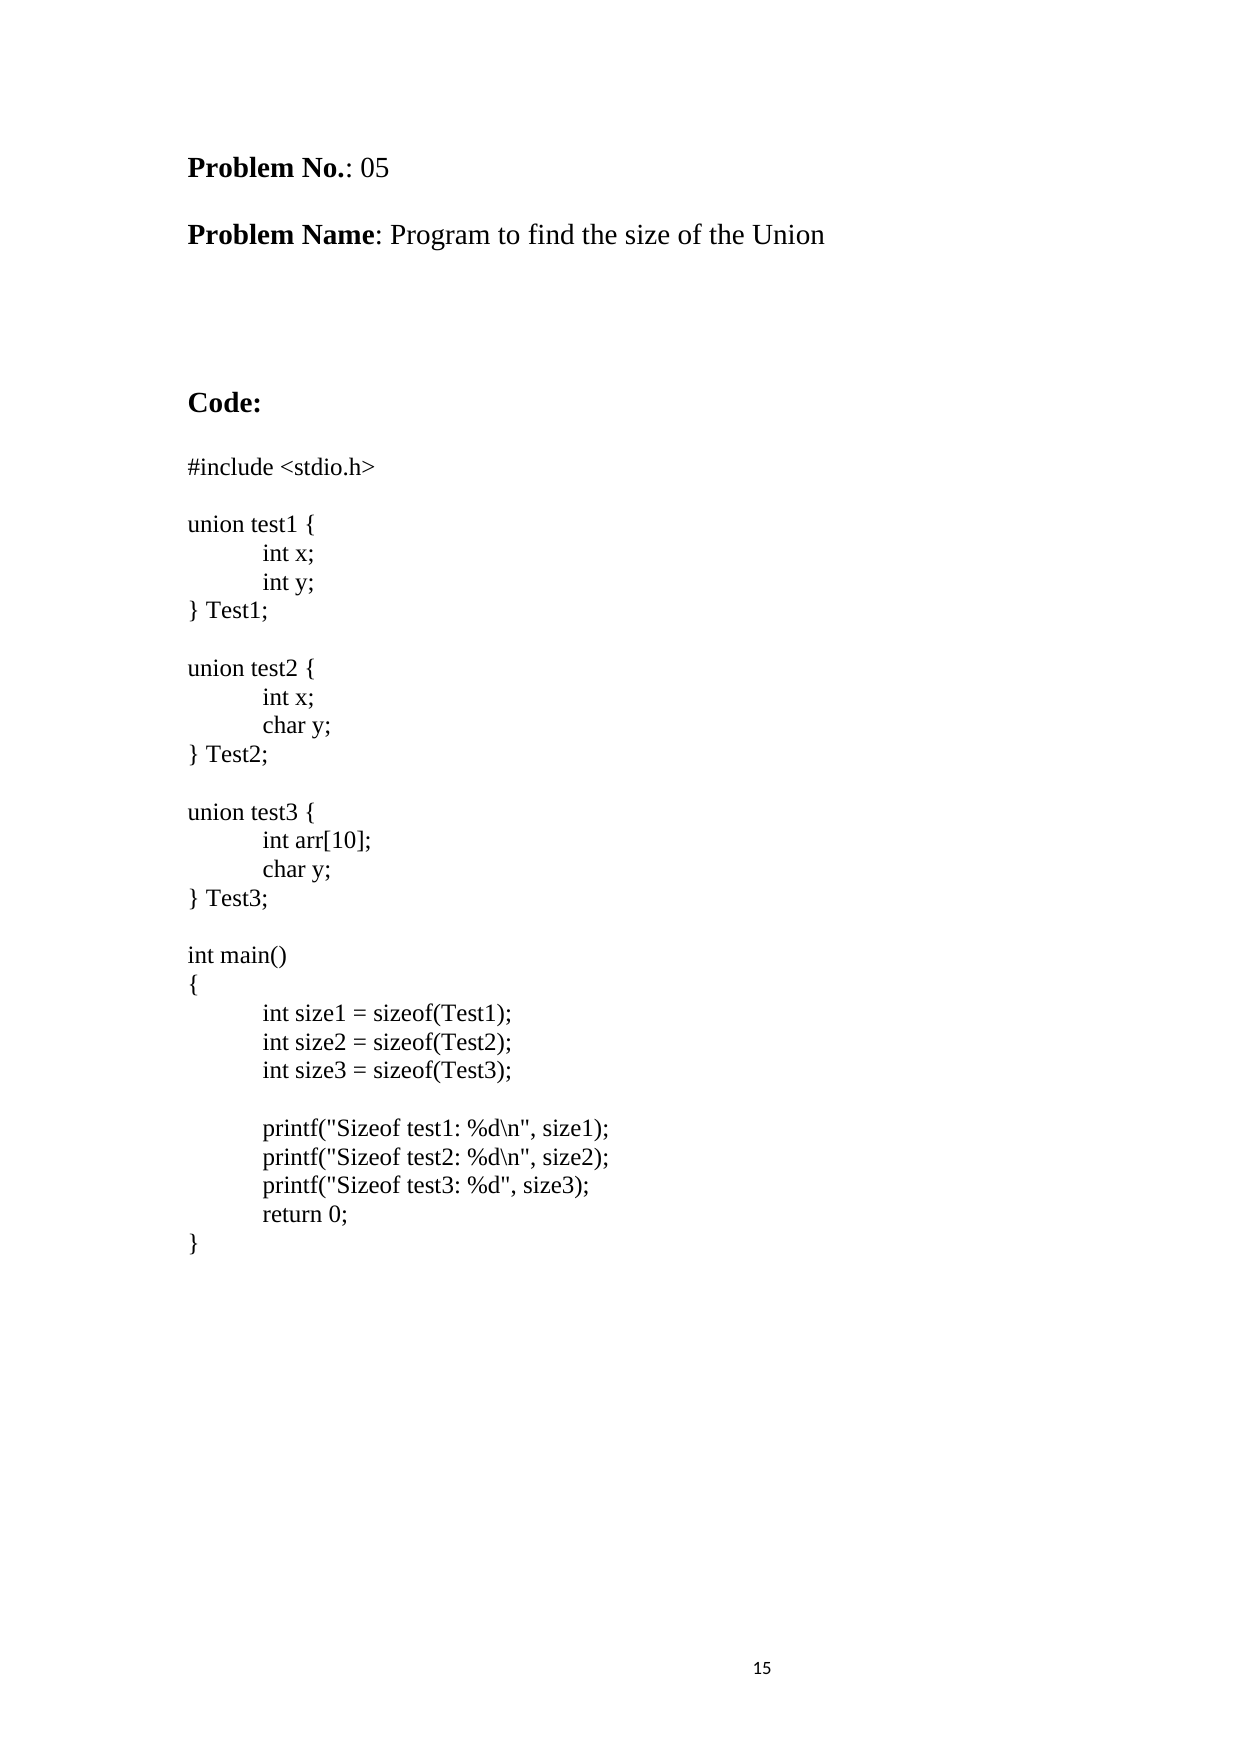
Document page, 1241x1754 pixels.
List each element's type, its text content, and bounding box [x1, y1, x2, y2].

text union test3 { [187, 797, 1053, 826]
text } Test1; [187, 596, 1053, 624]
text printf("Sizeof test1: %d\n", size1); [187, 1113, 1053, 1142]
text printf("Sizeof test2: %d\n", size2); [187, 1142, 1053, 1171]
text int x; [187, 682, 1053, 711]
text printf("Sizeof test3: %d", size3); [187, 1171, 1053, 1199]
text int x; [187, 538, 1053, 567]
text char y; [187, 711, 1053, 739]
text Problem No.: 05 [187, 150, 1053, 183]
text } Test2; [187, 739, 1053, 768]
text } [187, 1228, 1053, 1257]
text int main() [187, 941, 1053, 969]
text int size3 = sizeof(Test3); [187, 1056, 1053, 1084]
text Problem Name: Program to find the size of the Union [187, 217, 1053, 251]
text int size2 = sizeof(Test2); [187, 1027, 1053, 1056]
text } Test3; [187, 883, 1053, 912]
text int y; [187, 567, 1053, 596]
text union test2 { [187, 653, 1053, 682]
text char y; [187, 854, 1053, 883]
text union test1 { [187, 509, 1053, 538]
text #include <stdio.h> [187, 452, 1053, 481]
text return 0; [187, 1199, 1053, 1228]
text { [187, 969, 1053, 998]
text Code: [187, 385, 1053, 418]
text int arr[10]; [187, 826, 1053, 854]
text int size1 = sizeof(Test1); [187, 998, 1053, 1027]
